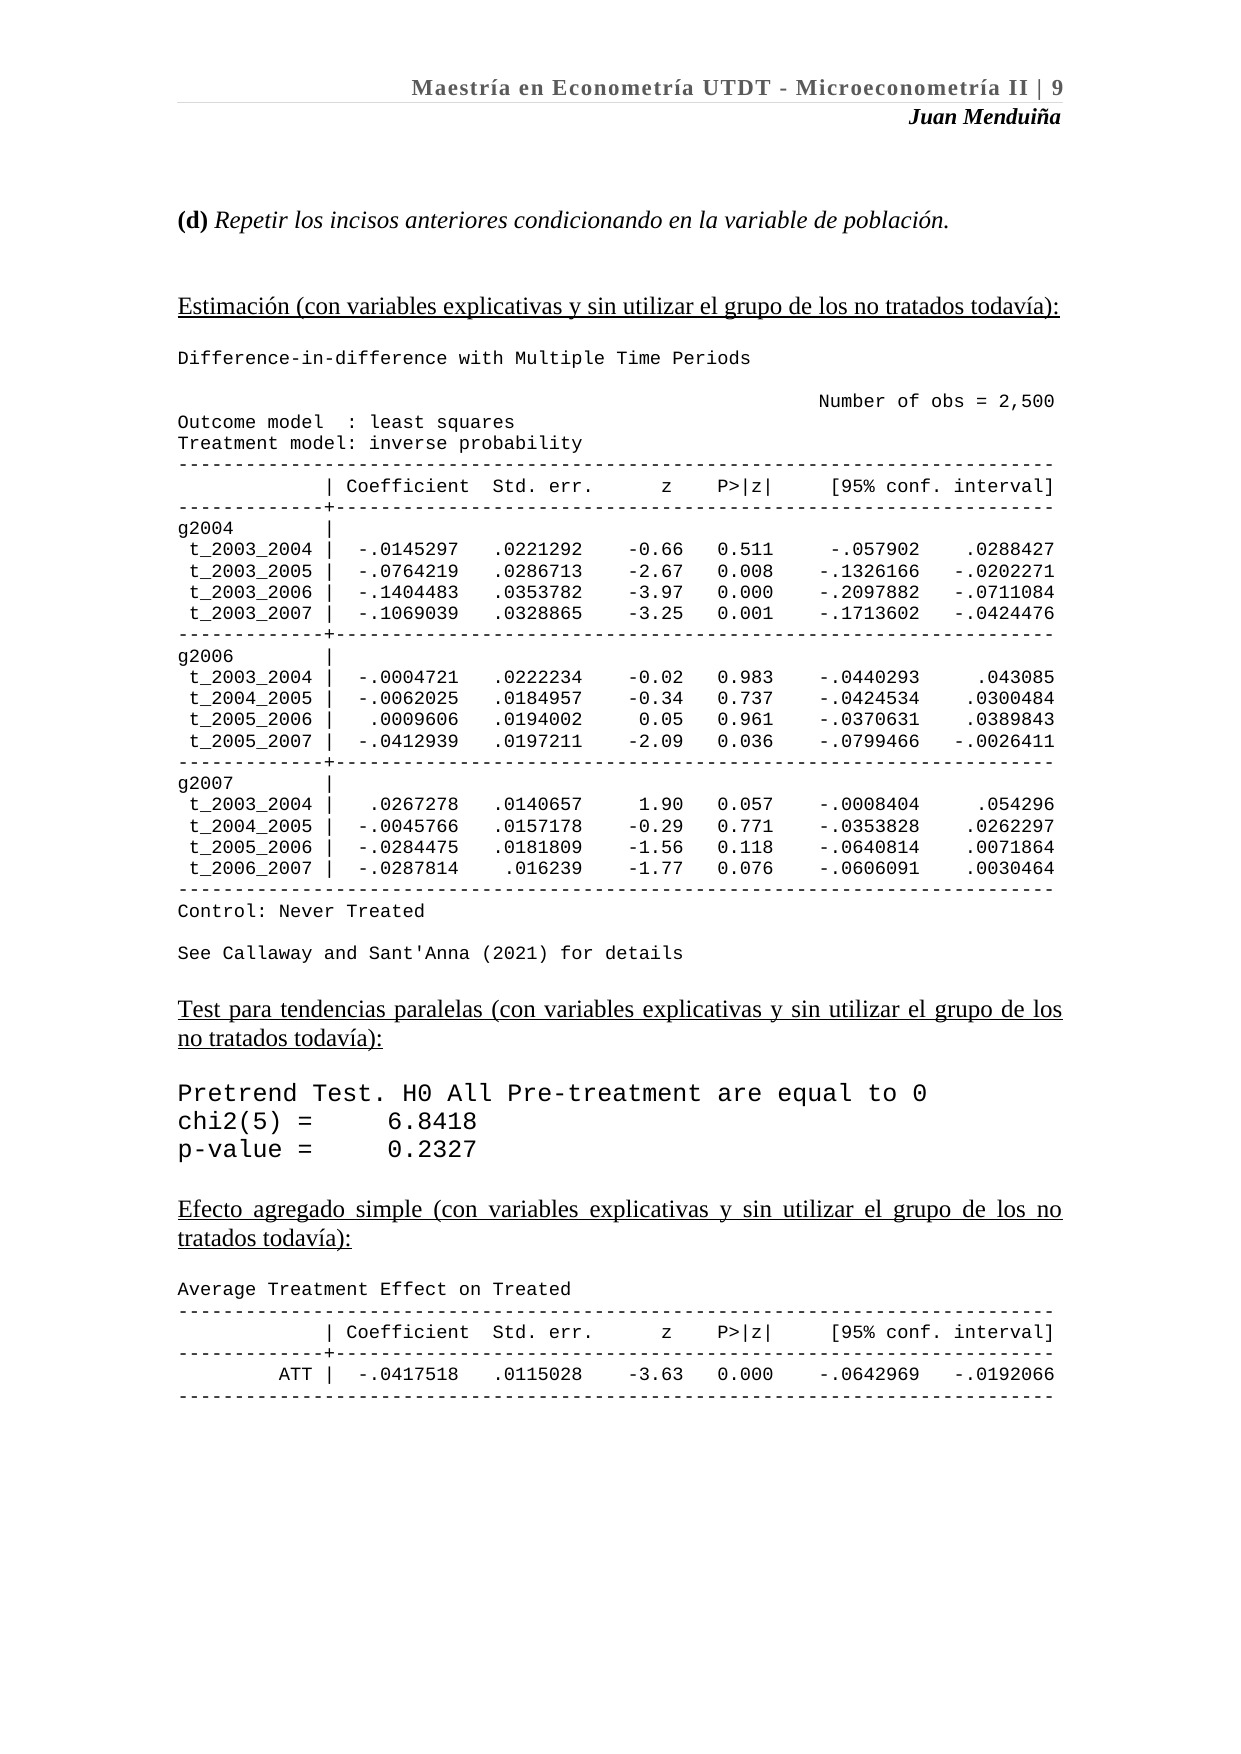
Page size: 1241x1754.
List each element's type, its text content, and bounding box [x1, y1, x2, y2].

text ------------------------------------------------------------------------------ [177, 1301, 1063, 1323]
text t_2003_2004 | -.0004721 .0222234 -0.02 0.983 -.0440293 .043085 [177, 668, 1063, 689]
text t_2003_2007 | -.1069039 .0328865 -3.25 0.001 -.1713602 -.0424476 [177, 604, 1063, 625]
text Test para tendencias paralelas (con variables explicativas y sin utilizar el grupo de los no tratados todavía): [177, 1020, 1063, 1051]
text g2004 | [177, 519, 1063, 540]
text -------------+---------------------------------------------------------------- [177, 1344, 1063, 1365]
text ATT | -.0417518 .0115028 -3.63 0.000 -.0642969 -.0192066 [177, 1365, 1063, 1386]
text ------------------------------------------------------------------------------ [177, 880, 1063, 901]
text t_2004_2005 | -.0045766 .0157178 -0.29 0.771 -.0353828 .0262297 [177, 816, 1063, 838]
text t_2003_2005 | -.0764219 .0286713 -2.67 0.008 -.1326166 -.0202271 [177, 561, 1063, 583]
text Efecto agregado simple (con variables explicativas y sin utilizar el grupo de los no tratados todavía): [177, 1194, 1063, 1219]
text (d) Repetir los incisos anteriores condicionando en la variable de población. [177, 205, 1063, 234]
text Estimación (con variables explicativas y sin utilizar el grupo de los no tratados todavía): [177, 291, 1063, 320]
text t_2005_2007 | -.0412939 .0197211 -2.09 0.036 -.0799466 -.0026411 [177, 731, 1063, 753]
text t_2003_2006 | -.1404483 .0353782 -3.97 0.000 -.2097882 -.0711084 [177, 583, 1063, 604]
text -------------+---------------------------------------------------------------- [177, 498, 1063, 519]
text p-value = 0.2327 [177, 1137, 1063, 1165]
text t_2003_2004 | .0267278 .0140657 1.90 0.057 -.0008404 .054296 [177, 795, 1063, 816]
text t_2005_2006 | -.0284475 .0181809 -1.56 0.118 -.0640814 .0071864 [177, 838, 1063, 859]
text ------------------------------------------------------------------------------ [177, 1386, 1063, 1408]
text t_2003_2004 | -.0145297 .0221292 -0.66 0.511 -.057902 .0288427 [177, 540, 1063, 561]
text g2006 | [177, 646, 1063, 668]
text Difference-in-difference with Multiple Time Periods [177, 349, 1063, 370]
text -------------+---------------------------------------------------------------- [177, 753, 1063, 774]
text Average Treatment Effect on Treated [177, 1280, 1063, 1301]
text See Callaway and Sant'Anna (2021) for details [177, 944, 1063, 965]
text t_2005_2006 | .0009606 .0194002 0.05 0.961 -.0370631 .0389843 [177, 710, 1063, 731]
text Outcome model : least squares [177, 413, 1063, 434]
text ------------------------------------------------------------------------------ [177, 455, 1063, 476]
text Pretrend Test. H0 All Pre-treatment are equal to 0 [177, 1080, 1063, 1108]
text Number of obs = 2,500 [177, 391, 1063, 413]
text chi2(5) = 6.8418 [177, 1108, 1063, 1137]
text Control: Never Treated [177, 901, 1063, 923]
text t_2004_2005 | -.0062025 .0184957 -0.34 0.737 -.0424534 .0300484 [177, 689, 1063, 710]
text Test para tendencias paralelas (con variables explicativas y sin utilizar el grupo de los no tratados todavía): [177, 994, 1063, 1019]
text Efecto agregado simple (con variables explicativas y sin utilizar el grupo de los no tratados todavía): [177, 1220, 1063, 1251]
text Treatment model: inverse probability [177, 434, 1063, 455]
text | Coefficient Std. err. z P>|z| [95% conf. interval] [177, 1323, 1063, 1344]
text -------------+---------------------------------------------------------------- [177, 625, 1063, 646]
text t_2006_2007 | -.0287814 .016239 -1.77 0.076 -.0606091 .0030464 [177, 859, 1063, 880]
text | Coefficient Std. err. z P>|z| [95% conf. interval] [177, 476, 1063, 498]
text g2007 | [177, 774, 1063, 795]
